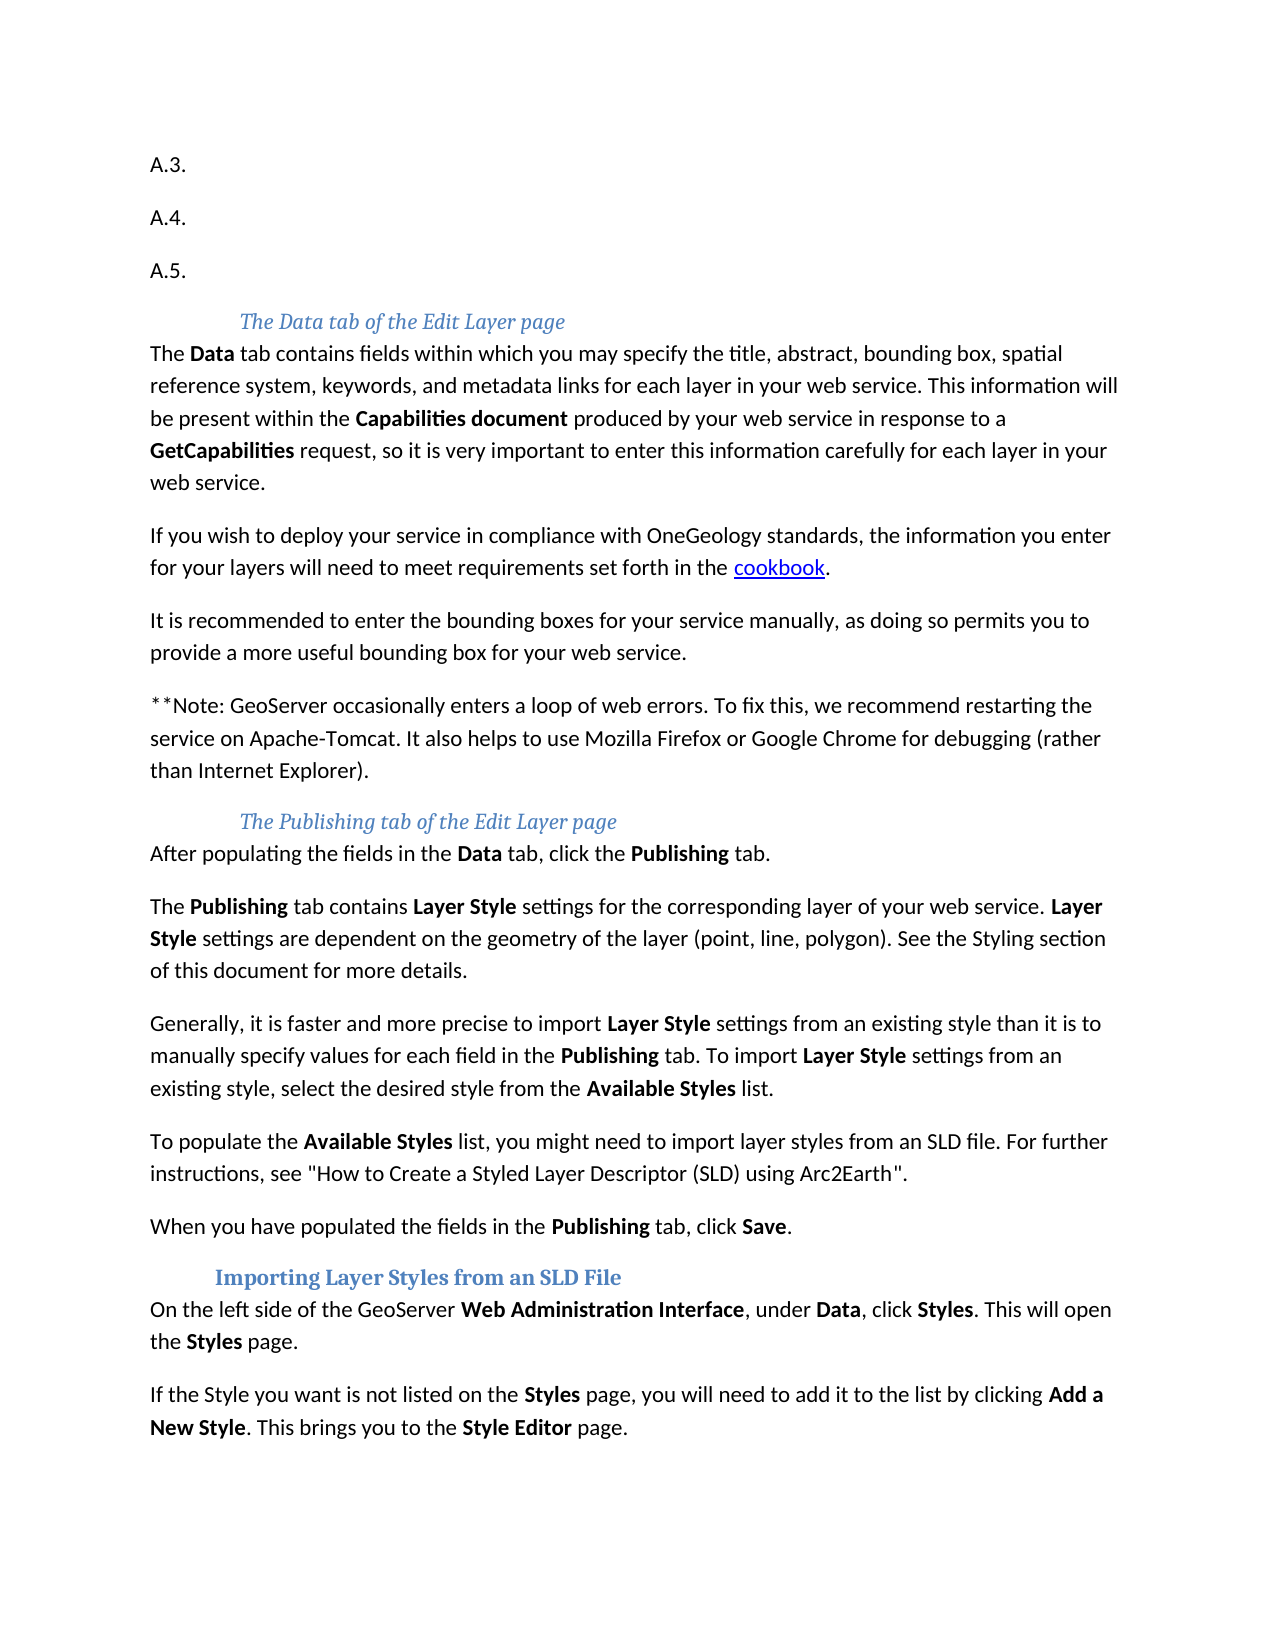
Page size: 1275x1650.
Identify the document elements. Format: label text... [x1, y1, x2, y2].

text The Publishing tab contains Layer Style settings for the corresponding layer of your web service. Layer Style settings are dependent on the geometry of the layer (point, line, polygon). See the Styling section of this document for more details. [150, 892, 1125, 984]
text After populating the fields in the Data tab, click the Publishing tab. [150, 839, 1125, 867]
text Generally, it is faster and more precise to import Layer Style settings from an existing style than it is to manually specify values for each field in the Publishing tab. To import Layer Style settings from an existing style, select the desired style from the Available Styles list. [150, 1009, 1125, 1102]
text When you have populated the fields in the Publishing tab, click Save. [150, 1212, 1125, 1240]
text It is recommended to enter the bounding boxes for your service manually, as doing so permits you to provide a more useful bounding box for your web service. [150, 606, 1125, 666]
text **Note: GeoServer occasionally enters a loop of web errors. To fix this, we recommend restarting the service on Apache-Tomcat. It also helps to use Mozilla Firefox or Google Chrome for debugging (rather than Internet Explorer). [150, 691, 1125, 784]
text To populate the Available Styles list, you might need to import layer styles from an SLD file. For further instructions, see "How to Create a Styled Layer Descriptor (SLD) using Arc2Earth". [150, 1127, 1125, 1187]
subtitle Importing Layer Styles from an SLD File [210, 1265, 1125, 1291]
text The Data tab contains fields within which you may specify the title, abstract, bounding box, spatial reference system, keywords, and metadata links for each layer in your web service. This information will be present within the Capabilities document produced by your web service in response to a GetCapabilities request, so it is very important to enter this information carefully for each layer in your web service. [150, 339, 1125, 496]
subtitle The Data tab of the Edit Layer page [240, 309, 1125, 335]
text On the left side of the GeoServer Web Administration Interface, under Data, click Styles. This will open the Styles page. [150, 1295, 1125, 1356]
text If the Style you want is not listed on the Styles page, you will need to add it to the list by clicking Add a New Style. This brings you to the Style Editor page. [150, 1381, 1125, 1441]
subtitle The Publishing tab of the Edit Layer page [240, 809, 1125, 835]
text If you wish to deploy your service in compliance with OneGeology standards, the information you enter for your layers will need to meet requirements set forth in the cookbook. [150, 521, 1125, 581]
